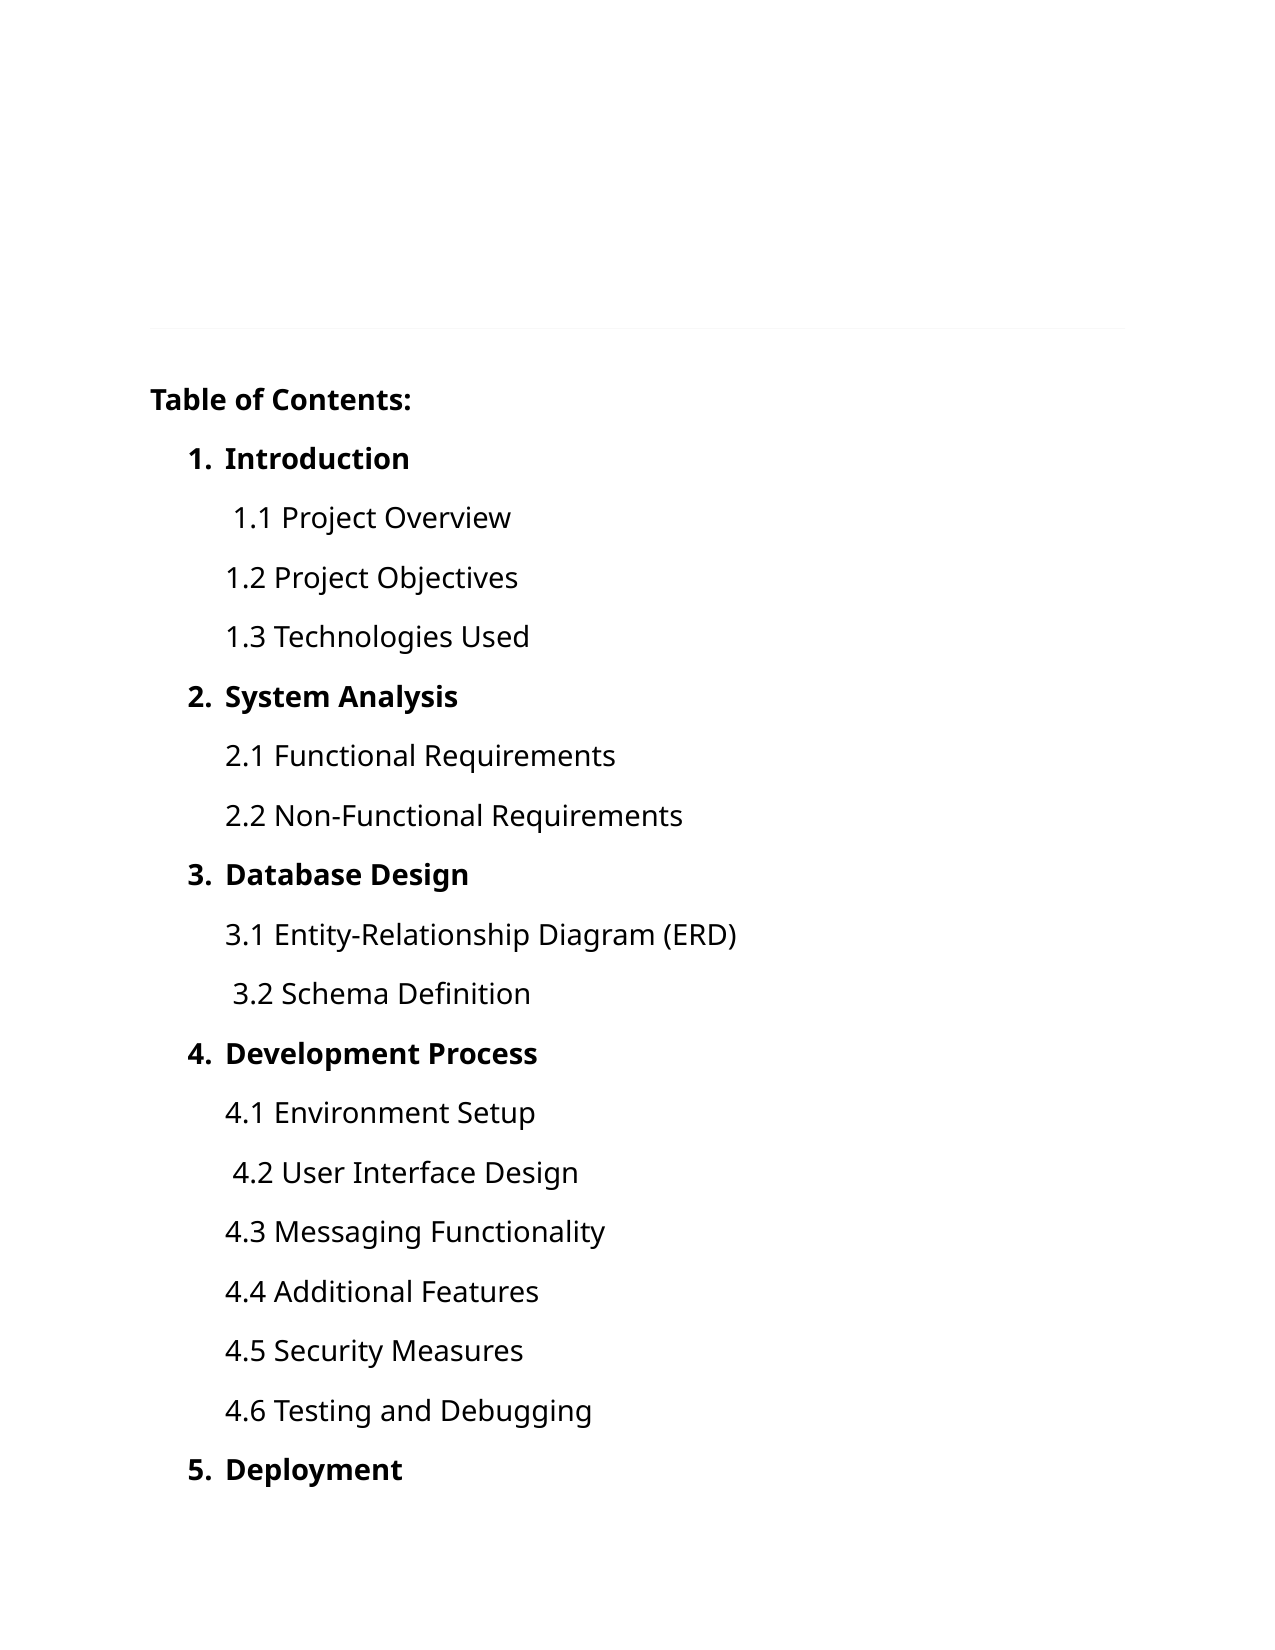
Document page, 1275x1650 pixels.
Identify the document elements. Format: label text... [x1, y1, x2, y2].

text 4.3 Messaging Functionality [225, 1212, 1125, 1251]
text 4.6 Testing and Debugging [225, 1390, 1125, 1430]
text 1.2 Project Objectives [225, 557, 1125, 597]
text 4.1 Environment Setup [225, 1093, 1125, 1132]
text 2.1 Functional Requirements [225, 736, 1125, 775]
text Table of Contents: [150, 379, 1125, 418]
text 1.3 Technologies Used [225, 617, 1125, 656]
text 4.5 Security Measures [225, 1331, 1125, 1370]
text 4.4 Additional Features [225, 1271, 1125, 1311]
list Deployment [187, 1449, 1125, 1489]
text 3.2 Schema Definition [225, 974, 1125, 1013]
list Database Design [187, 855, 1125, 894]
text 3.1 Entity-Relationship Diagram (ERD) [225, 914, 1125, 954]
list Introduction [187, 438, 1125, 478]
list System Analysis [187, 676, 1125, 716]
text 2.2 Non-Functional Requirements [225, 795, 1125, 835]
list Development Process [187, 1033, 1125, 1073]
text 4.2 User Interface Design [225, 1152, 1125, 1192]
text 1.1 Project Overview [225, 498, 1125, 537]
